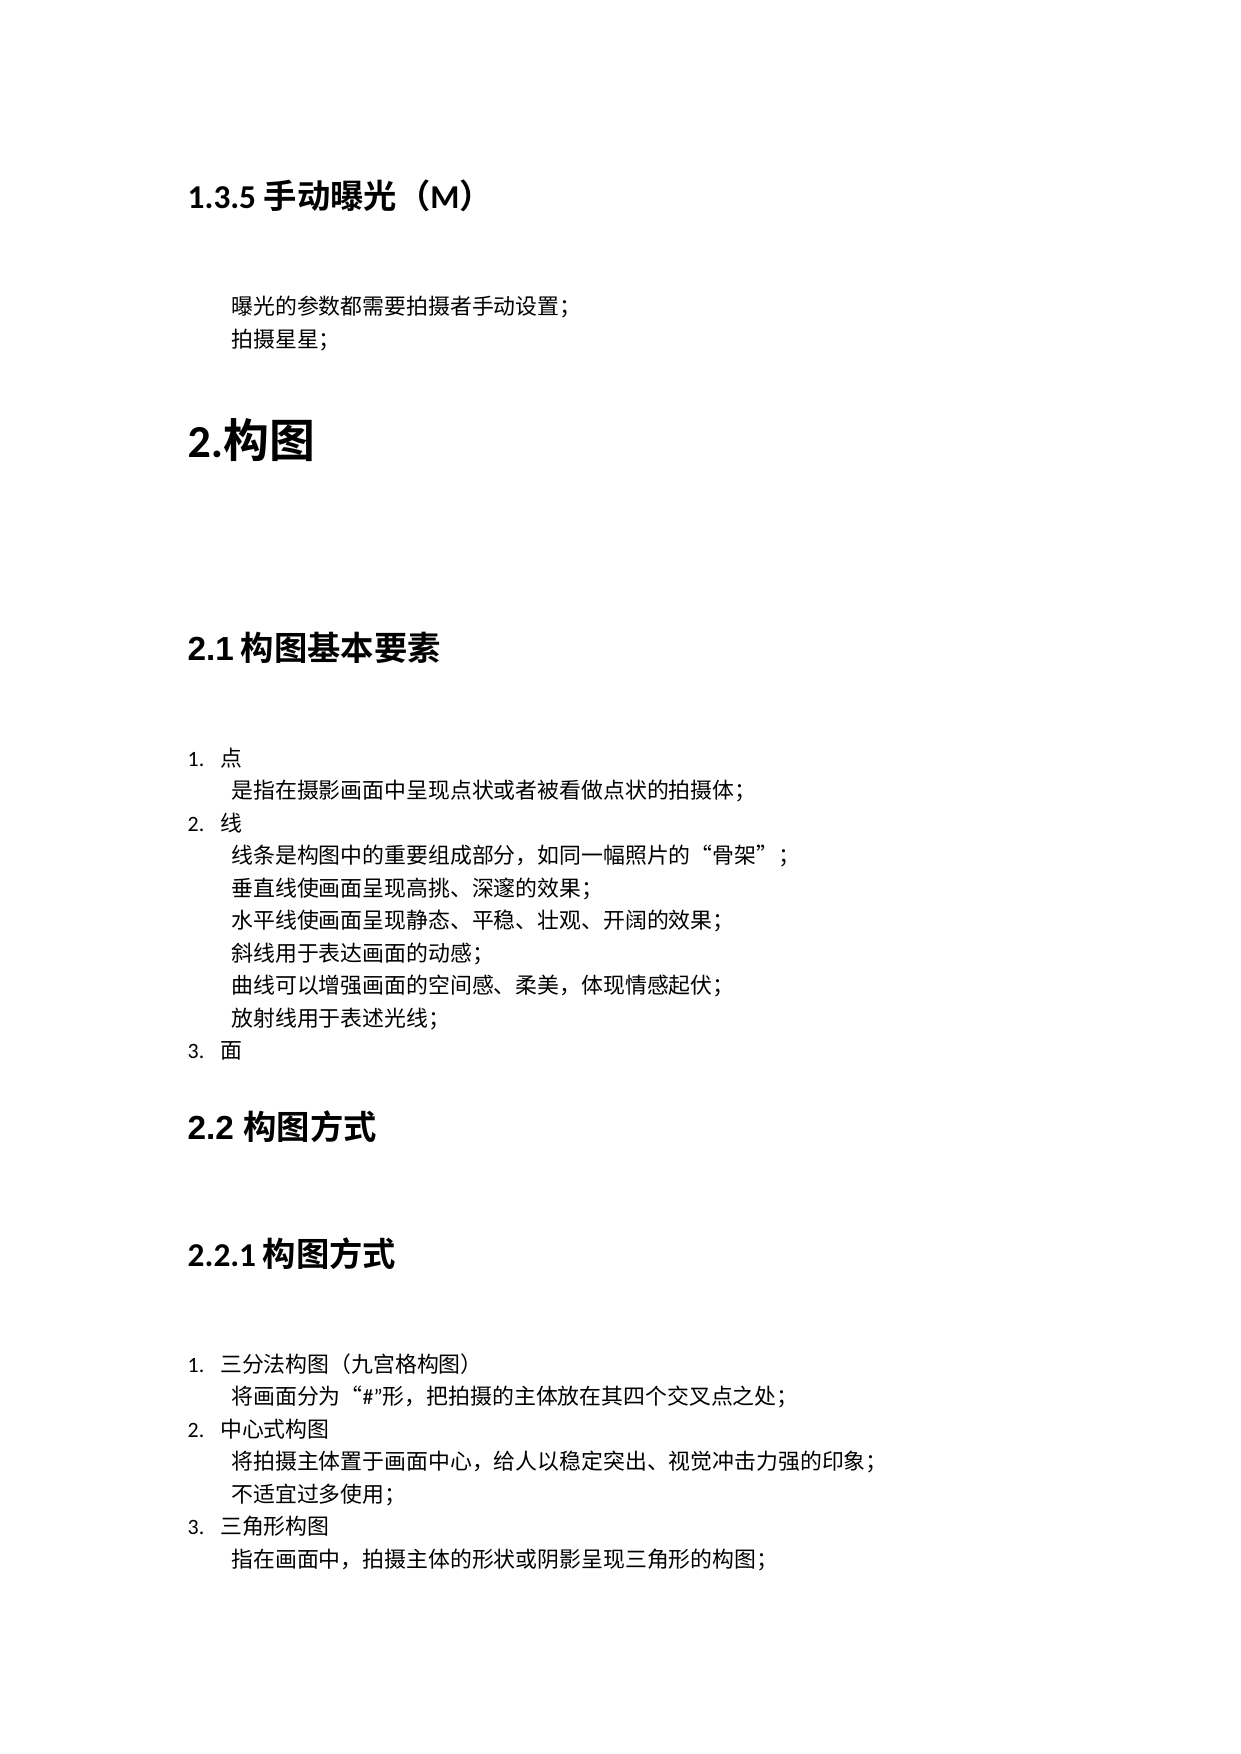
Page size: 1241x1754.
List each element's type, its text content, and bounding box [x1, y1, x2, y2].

text 曝光的参数都需要拍摄者手动设置； [187, 289, 1053, 321]
list 指在画面中，拍摄主体的形状或阴影呈现三角形的构图； [187, 1541, 1053, 1574]
subtitle 2.2 构图方式 [187, 1093, 1053, 1158]
list 线 [187, 806, 1053, 838]
list 面 [187, 1033, 1053, 1066]
list 水平线使画面呈现静态、平稳、壮观、开阔的效果； [187, 903, 1053, 936]
text 拍摄星星； [187, 321, 1053, 354]
subtitle 1.3.5 手动曝光（M） [187, 162, 1053, 227]
subtitle 2.2.1构图方式 [187, 1219, 1053, 1284]
list 三角形构图 [187, 1509, 1053, 1541]
list 点 [187, 741, 1053, 773]
list 线条是构图中的重要组成部分，如同一幅照片的“骨架”； [187, 838, 1053, 871]
subtitle 2.1构图基本要素 [187, 614, 1053, 679]
list 三分法构图（九宫格构图） [187, 1346, 1053, 1379]
list 斜线用于表达画面的动感； [187, 936, 1053, 968]
list 将画面分为“#”形，把拍摄的主体放在其四个交叉点之处； [187, 1379, 1053, 1411]
list 是指在摄影画面中呈现点状或者被看做点状的拍摄体； [187, 773, 1053, 806]
list 不适宜过多使用； [187, 1476, 1053, 1509]
list 垂直线使画面呈现高挑、深邃的效果； [187, 871, 1053, 903]
list 放射线用于表述光线； [187, 1001, 1053, 1033]
list 曲线可以增强画面的空间感、柔美，体现情感起伏； [187, 968, 1053, 1001]
list 将拍摄主体置于画面中心，给人以稳定突出、视觉冲击力强的印象； [187, 1444, 1053, 1476]
list 中心式构图 [187, 1411, 1053, 1444]
subtitle 2.构图 [187, 389, 1053, 487]
